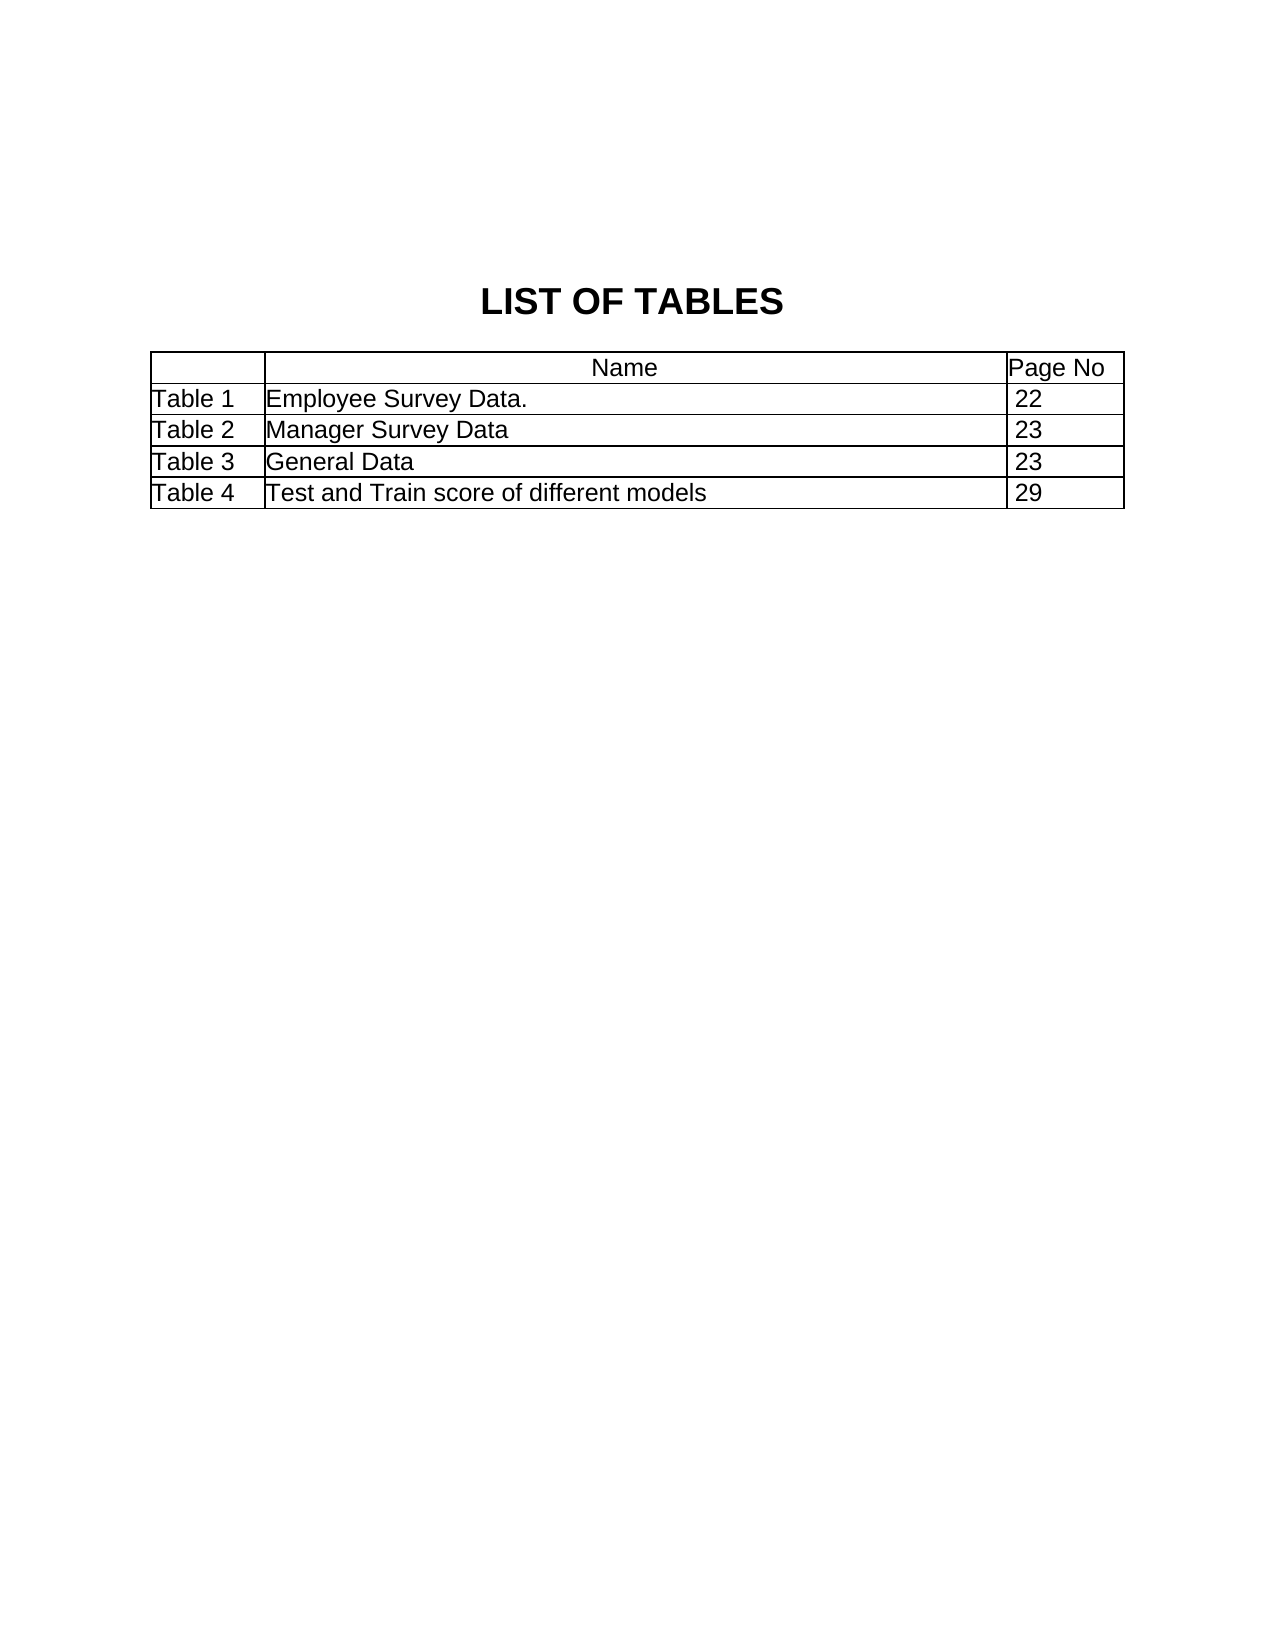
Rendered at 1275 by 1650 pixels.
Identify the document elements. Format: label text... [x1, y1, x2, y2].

table_cell 29 [1008, 478, 1123, 507]
text LIST OF TABLES [150, 279, 1125, 322]
table_cell Table 3 [152, 447, 264, 476]
table_cell Table 4 [152, 478, 264, 507]
table_cell Table 1 [152, 384, 264, 414]
table_cell 23 [1008, 447, 1123, 476]
table_header Page No [1008, 353, 1123, 382]
table_cell General Data [266, 447, 1006, 476]
table_cell Employee Survey Data. [266, 384, 1006, 414]
table_header [152, 353, 264, 382]
table_cell Test and Train score of different models [266, 478, 1006, 507]
table_cell Table 2 [152, 415, 264, 445]
table_cell 23 [1008, 415, 1123, 445]
table_cell Manager Survey Data [266, 415, 1006, 445]
table_cell 22 [1008, 384, 1123, 414]
table_header Name [266, 353, 1006, 382]
